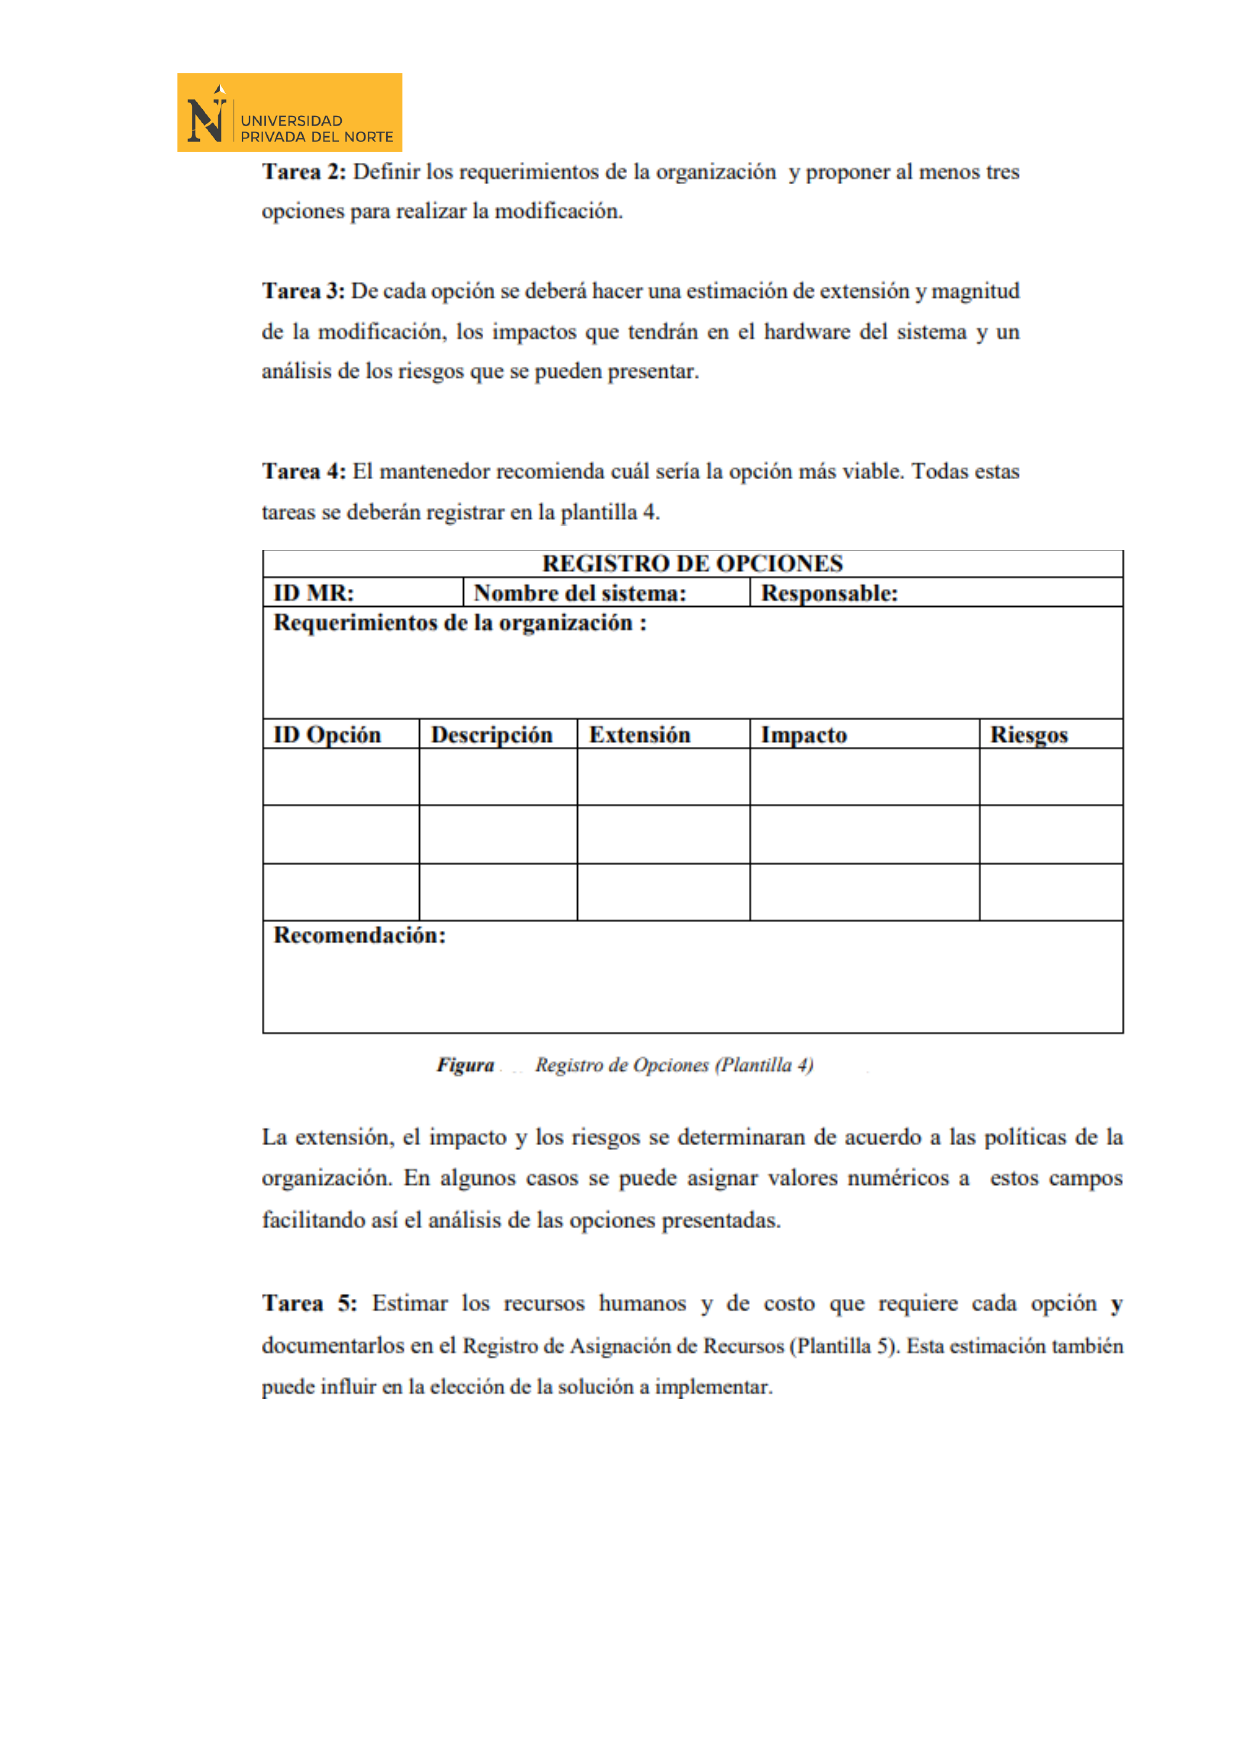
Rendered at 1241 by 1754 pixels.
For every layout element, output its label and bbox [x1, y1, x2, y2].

picture [262, 550, 1125, 1399]
picture [177, 73, 403, 152]
picture [261, 162, 1021, 526]
